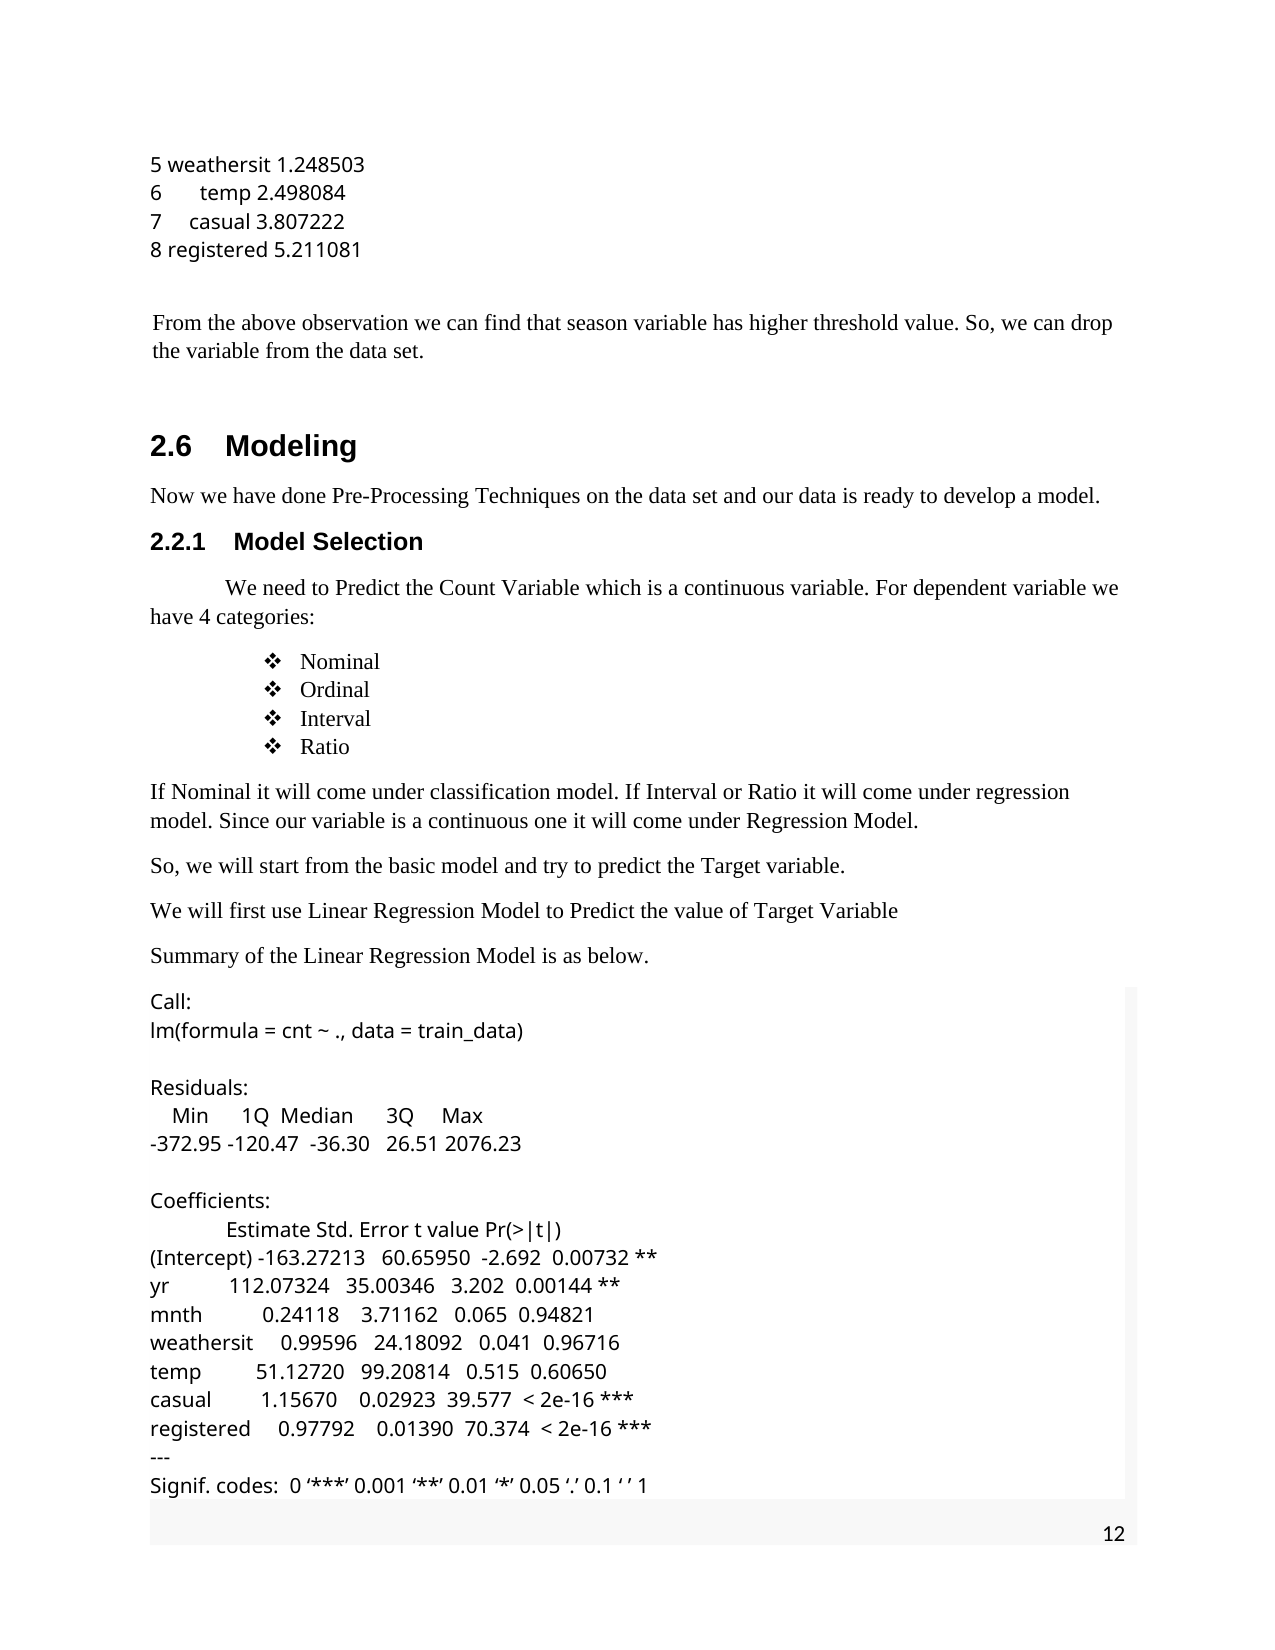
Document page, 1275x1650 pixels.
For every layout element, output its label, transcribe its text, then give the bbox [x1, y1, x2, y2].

list Ratio [262, 733, 1125, 760]
text Signif. codes: 0 ‘***’ 0.001 ‘**’ 0.01 ‘*’ 0.05 ‘.’ 0.1 ‘ ’ 1 [150, 1471, 1125, 1499]
text 5 weathersit 1.248503 [150, 150, 1125, 178]
text 7 casual 3.807222 [150, 207, 1125, 235]
text yr 112.07324 35.00346 3.202 0.00144 ** [150, 1272, 1125, 1300]
text mnth 0.24118 3.71162 0.065 0.94821 [150, 1300, 1125, 1328]
text Summary of the Linear Regression Model is as below. [150, 942, 1125, 968]
text Estimate Std. Error t value Pr(>|t|) [150, 1215, 1125, 1243]
text Call: [150, 987, 1125, 1016]
text temp 51.12720 99.20814 0.515 0.60650 [150, 1357, 1125, 1385]
text registered 0.97792 0.01390 70.374 < 2e-16 *** [150, 1414, 1125, 1442]
text If Nominal it will come under classification model. If Interval or Ratio it will come under regression model. Since our variable is a continuous one it will come under Regression Model. [150, 778, 1125, 833]
list Nominal [262, 648, 1125, 674]
text Residuals: [150, 1073, 1125, 1101]
text -372.95 -120.47 -36.30 26.51 2076.23 [150, 1129, 1125, 1158]
text Coefficients: [150, 1186, 1125, 1215]
text From the above observation we can find that season variable has higher threshold value. So, we can drop the variable from the data set. [152, 309, 1125, 364]
text Min 1Q Median 3Q Max [150, 1101, 1125, 1129]
text --- [150, 1442, 1125, 1471]
text We need to Predict the Count Variable which is a continuous variable. For dependent variable we have 4 categories: [150, 574, 1125, 629]
text lm(formula = cnt ~ ., data = train_data) [150, 1016, 1125, 1044]
list Ordinal [262, 676, 1125, 703]
text 2.6 Modeling [150, 427, 1125, 462]
text 8 registered 5.211081 [150, 235, 1125, 264]
text Now we have done Pre-Processing Techniques on the data set and our data is ready to develop a model. [150, 482, 1125, 508]
text 6 temp 2.498084 [150, 178, 1125, 207]
text casual 1.15670 0.02923 39.577 < 2e-16 *** [150, 1385, 1125, 1414]
text weathersit 0.99596 24.18092 0.041 0.96716 [150, 1328, 1125, 1357]
list Interval [262, 705, 1125, 731]
text We will first use Linear Regression Model to Predict the value of Target Variable [150, 897, 1125, 923]
text 2.2.1 Model Selection [150, 527, 1125, 556]
text So, we will start from the basic model and try to predict the Target variable. [150, 852, 1125, 878]
text (Intercept) -163.27213 60.65950 -2.692 0.00732 ** [150, 1243, 1125, 1272]
